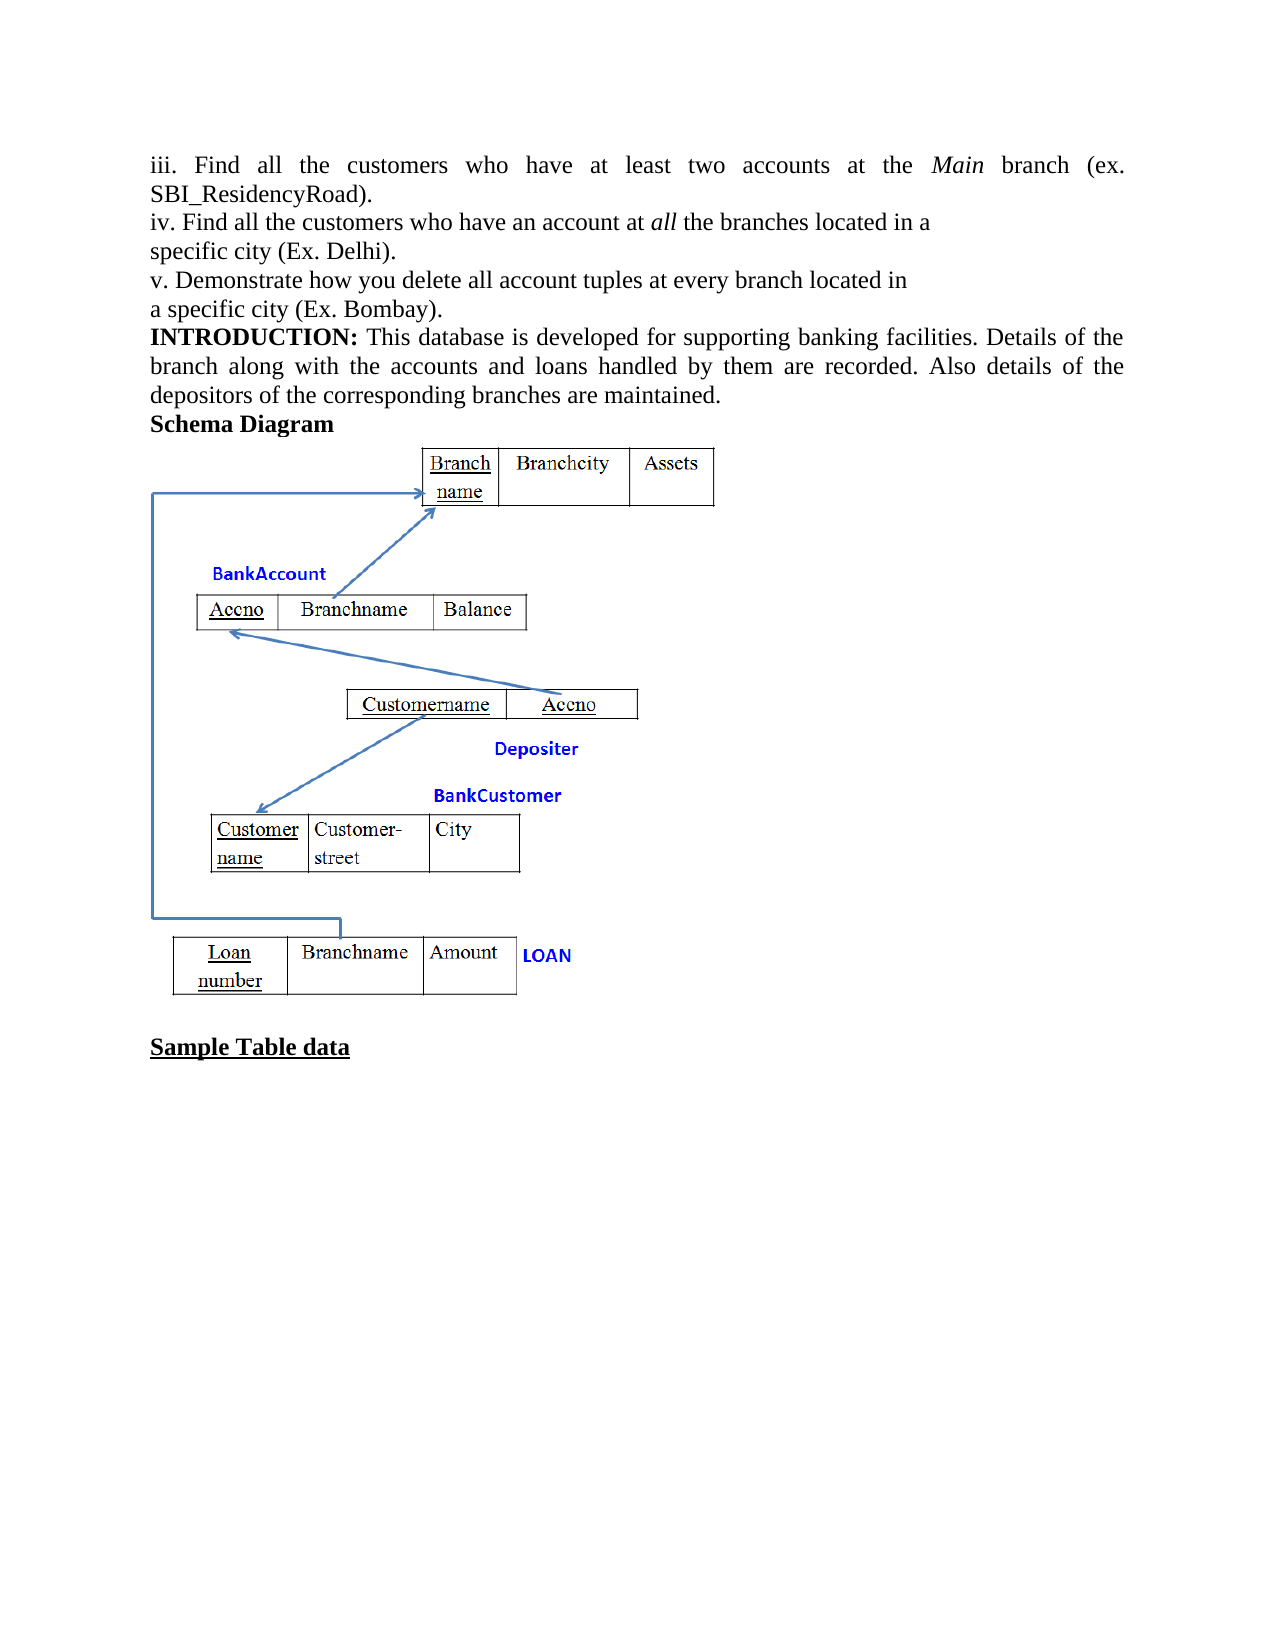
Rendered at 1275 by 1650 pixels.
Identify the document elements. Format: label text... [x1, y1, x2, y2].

text iii. Find all the customers who have at least two accounts at the Main branch (ex. SBI_ResidencyRoad). [150, 150, 1125, 207]
text INTRODUCTION: This database is developed for supporting banking facilities. Details of the branch along with the accounts and loans handled by them are recorded. Also details of the depositors of the corresponding branches are maintained. [150, 322, 1125, 409]
picture [150, 437, 723, 1004]
text Sample Table data [150, 1032, 1125, 1061]
text Schema Diagram [150, 409, 1125, 437]
text v. Demonstrate how you delete all account tuples at every branch located in [150, 265, 1125, 294]
text specific city (Ex. Delhi). [150, 236, 1125, 265]
text iv. Find all the customers who have an account at all the branches located in a [150, 207, 1125, 236]
text a specific city (Ex. Bombay). [150, 294, 1125, 322]
